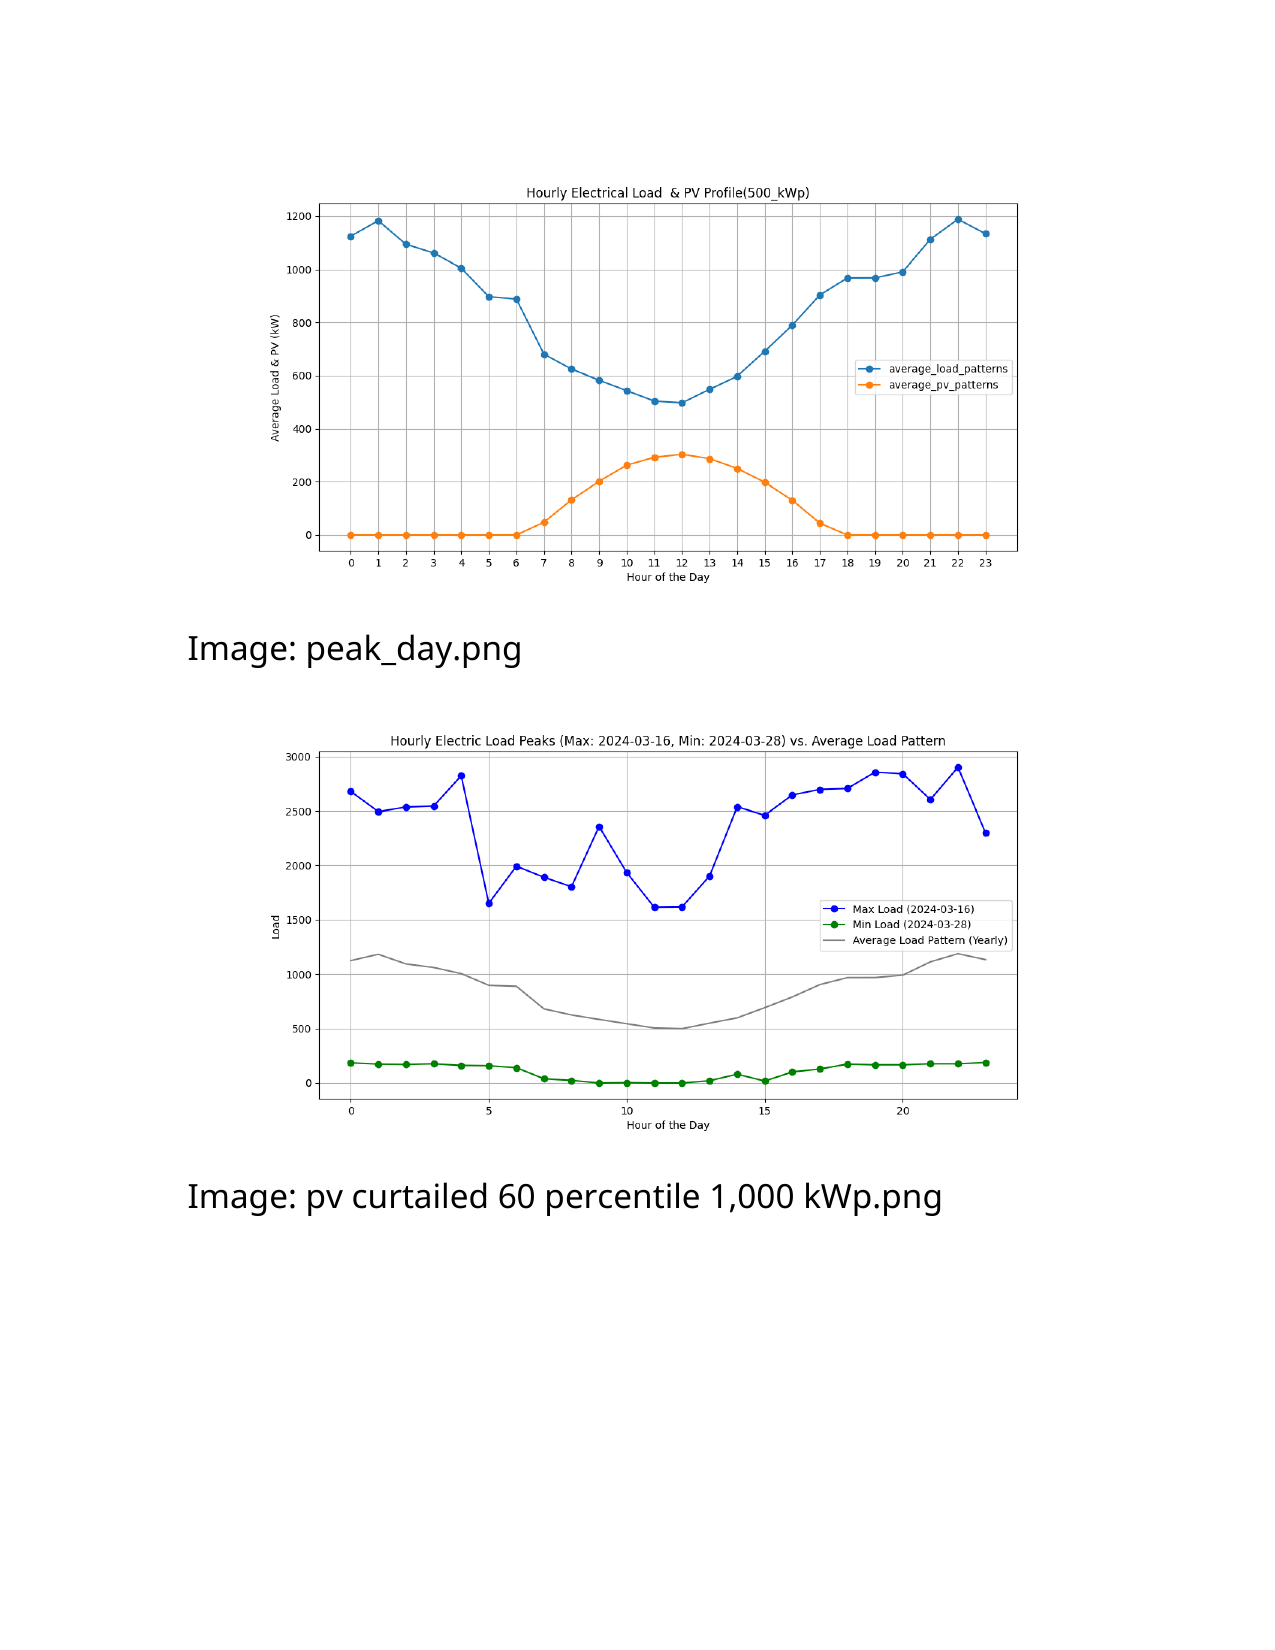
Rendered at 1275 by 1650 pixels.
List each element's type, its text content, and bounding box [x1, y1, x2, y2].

text Image: peak_day.png [187, 625, 1087, 670]
text Image: pv curtailed 60 percentile 1,000 kWp.png [187, 1172, 1087, 1218]
picture [206, 697, 1107, 1148]
picture [206, 150, 1107, 600]
